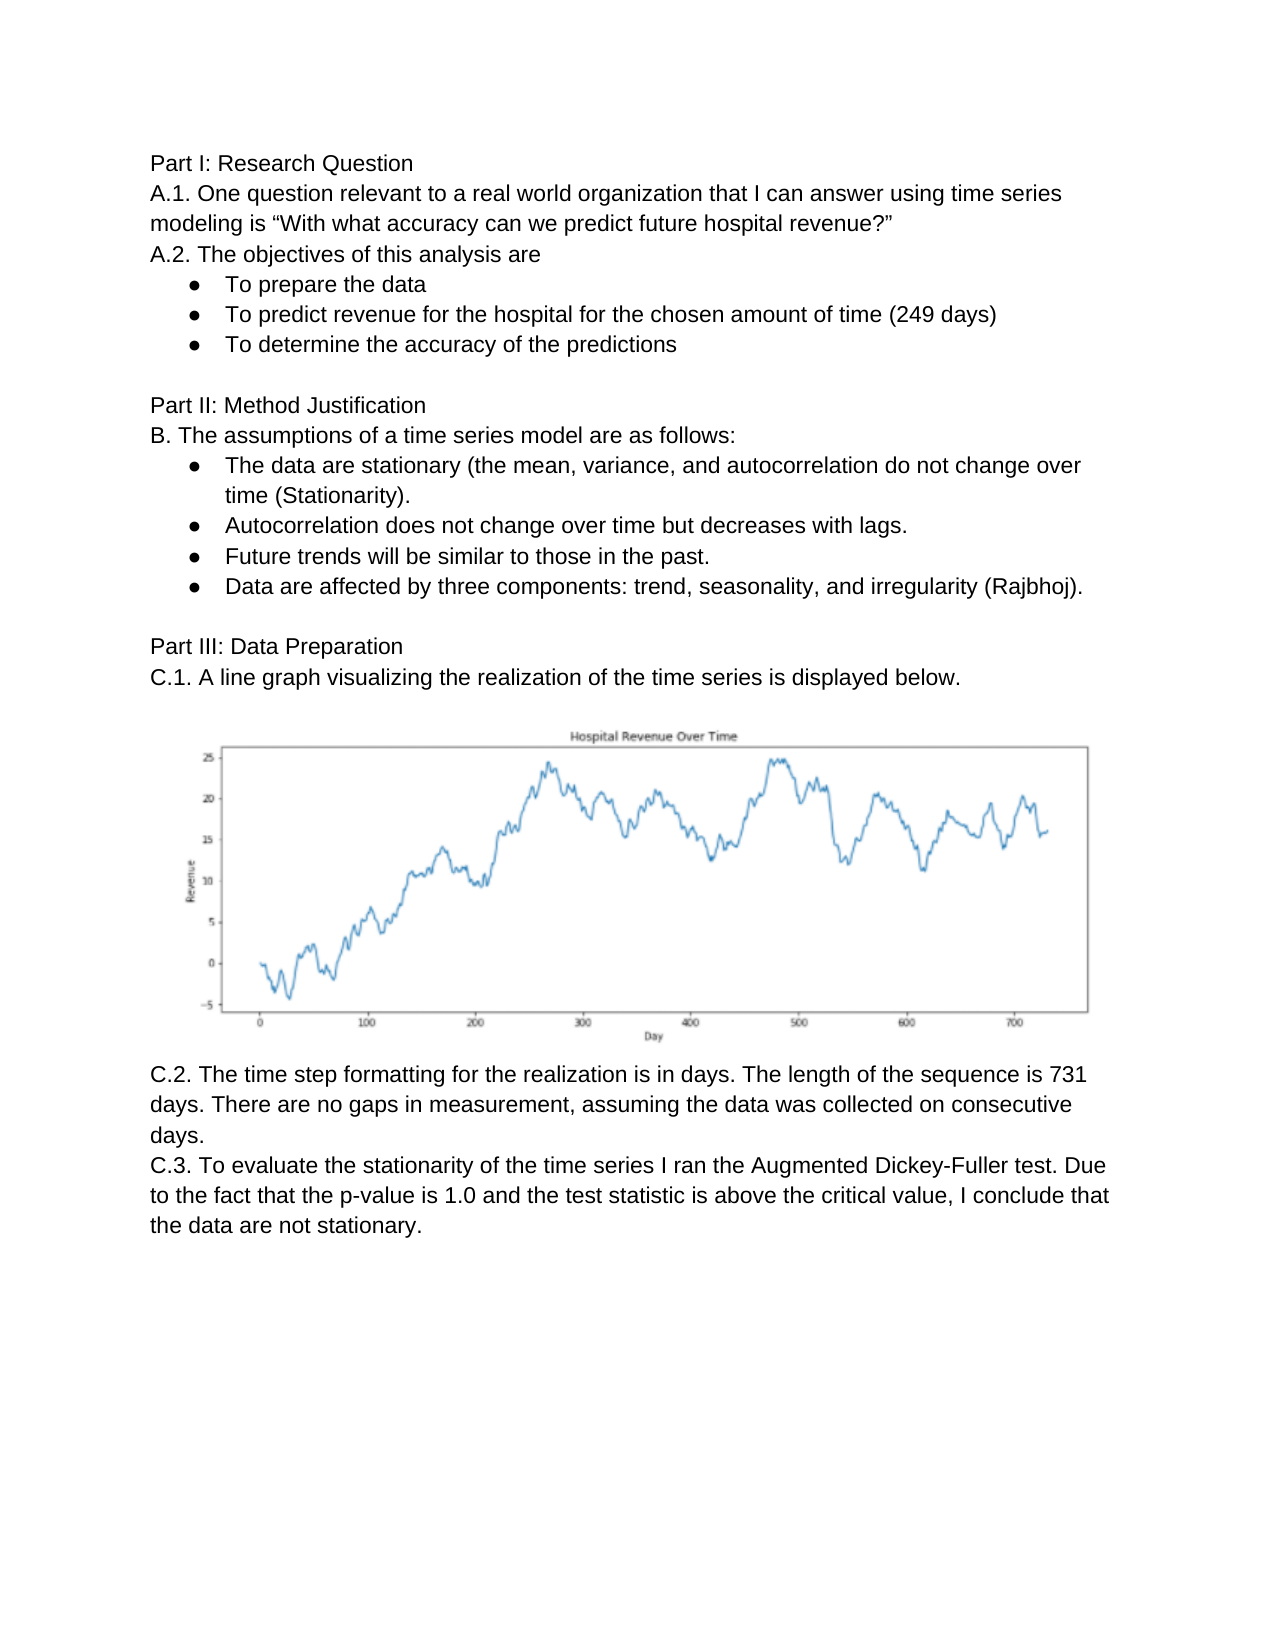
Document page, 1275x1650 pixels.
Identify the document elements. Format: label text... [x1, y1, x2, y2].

list To predict revenue for the hospital for the chosen amount of time (249 days) [187, 301, 1125, 327]
list Future trends will be similar to those in the past. [187, 543, 1125, 569]
list To determine the accuracy of the predictions [187, 331, 1125, 358]
picture [150, 723, 1125, 1058]
text C.1. A line graph visualizing the realization of the time series is displayed below. [150, 663, 1125, 690]
text A.1. One question relevant to a real world organization that I can answer using time series modeling is “With what accuracy can we predict future hospital revenue?” [150, 180, 1125, 237]
text A.2. The objectives of this analysis are [150, 241, 1125, 267]
text C.3. To evaluate the stationarity of the time series I ran the Augmented Dickey-Fuller test. Due to the fact that the p-value is 1.0 and the test statistic is above the critical value, I conclude that the data are not stationary. [150, 1152, 1125, 1238]
list To prepare the data [187, 271, 1125, 297]
list The data are stationary (the mean, variance, and autocorrelation do not change over time (Stationarity). [187, 452, 1125, 509]
list Data are affected by three components: trend, seasonality, and irregularity (Rajbhoj). [187, 573, 1125, 599]
text C.2. The time step formatting for the realization is in days. The length of the sequence is 731 days. There are no gaps in measurement, assuming the data was collected on consecutive days. [150, 1061, 1125, 1148]
text Part I: Research Question [150, 150, 1125, 176]
text B. The assumptions of a time series model are as follows: [150, 422, 1125, 448]
text Part II: Method Justification [150, 392, 1125, 418]
text Part III: Data Preparation [150, 633, 1125, 660]
list Autocorrelation does not change over time but decreases with lags. [187, 512, 1125, 539]
